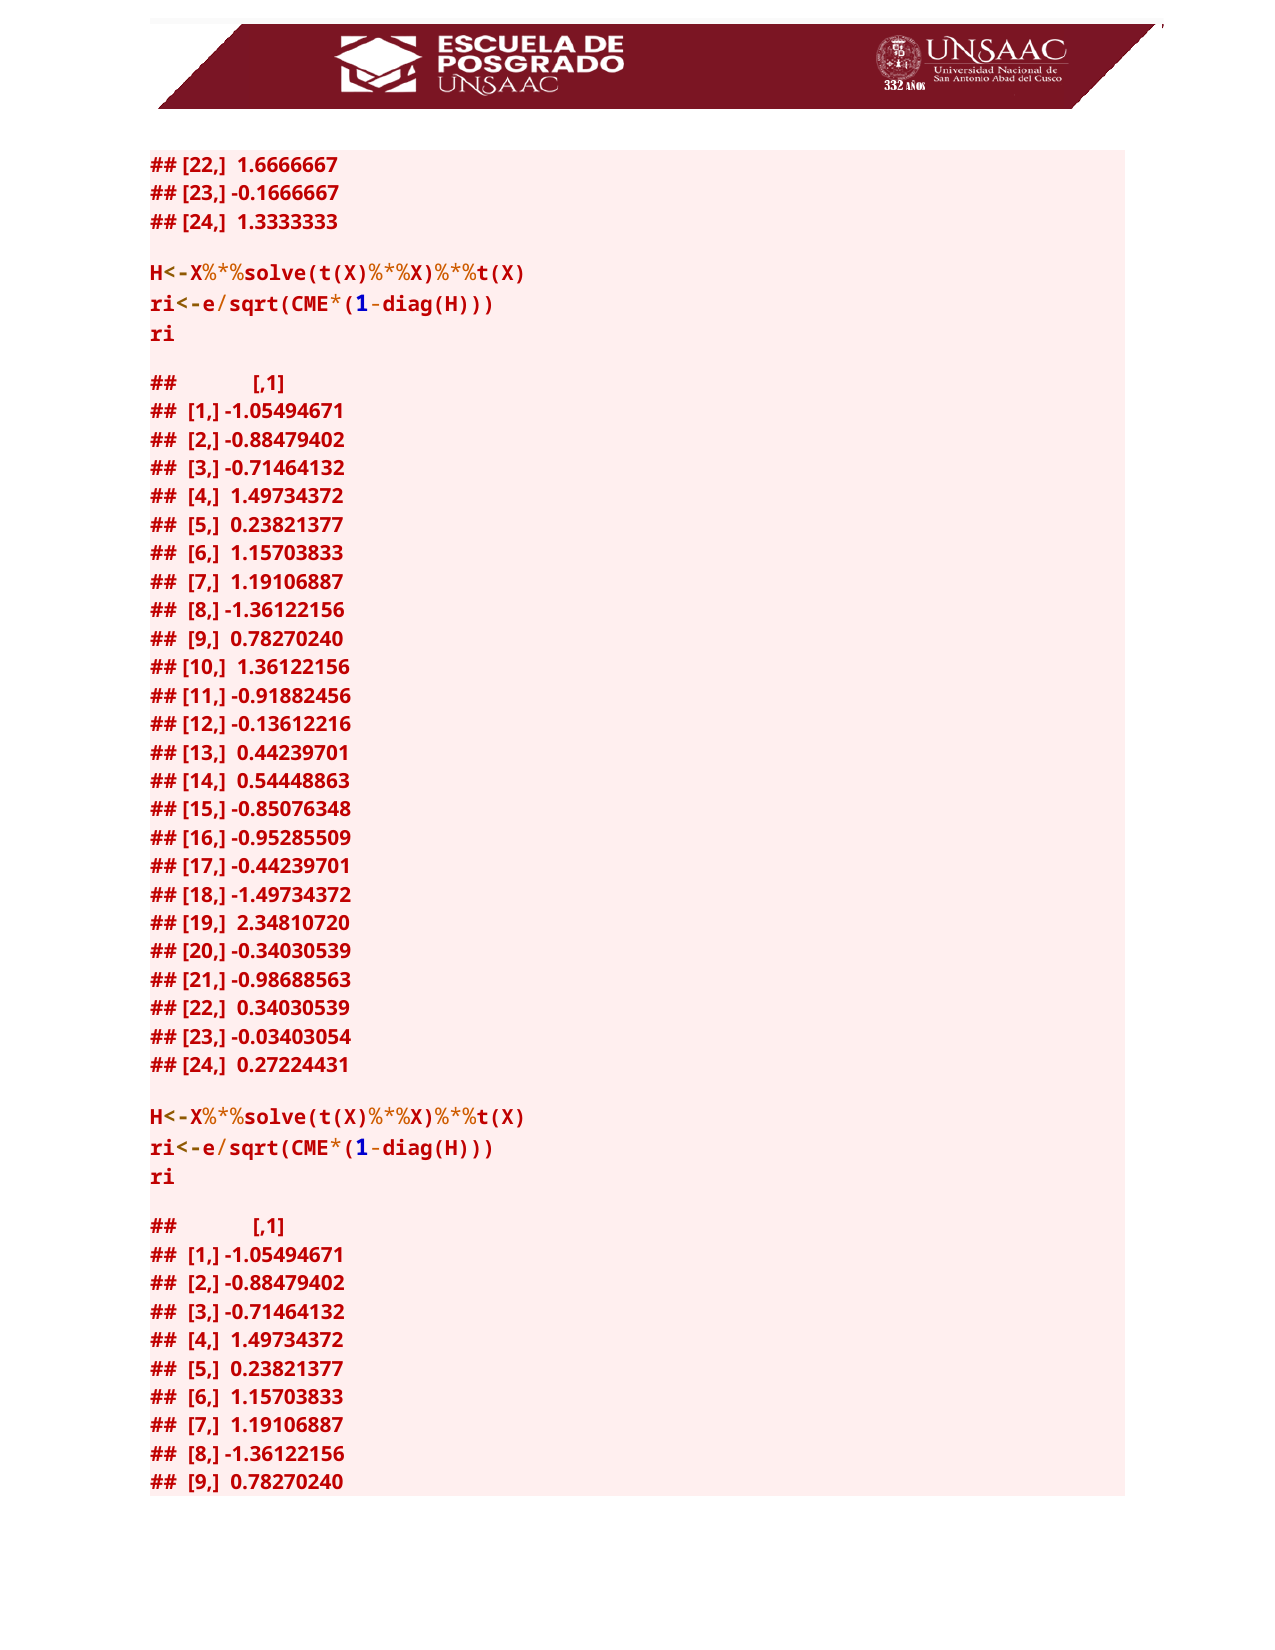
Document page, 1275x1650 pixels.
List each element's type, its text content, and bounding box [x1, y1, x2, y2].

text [150, 1211, 1125, 1496]
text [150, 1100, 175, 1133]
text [150, 150, 1125, 235]
text H<-X%*%solve(t(X)%*%X)%*%t(X) ri<-e/sqrt(CME*(1-diag(H))) ri [150, 256, 1125, 347]
text H<-X%*%solve(t(X)%*%X)%*%t(X) ri<-e/sqrt(CME*(1-diag(H))) ri [175, 1100, 1125, 1191]
picture [150, 18, 1164, 109]
